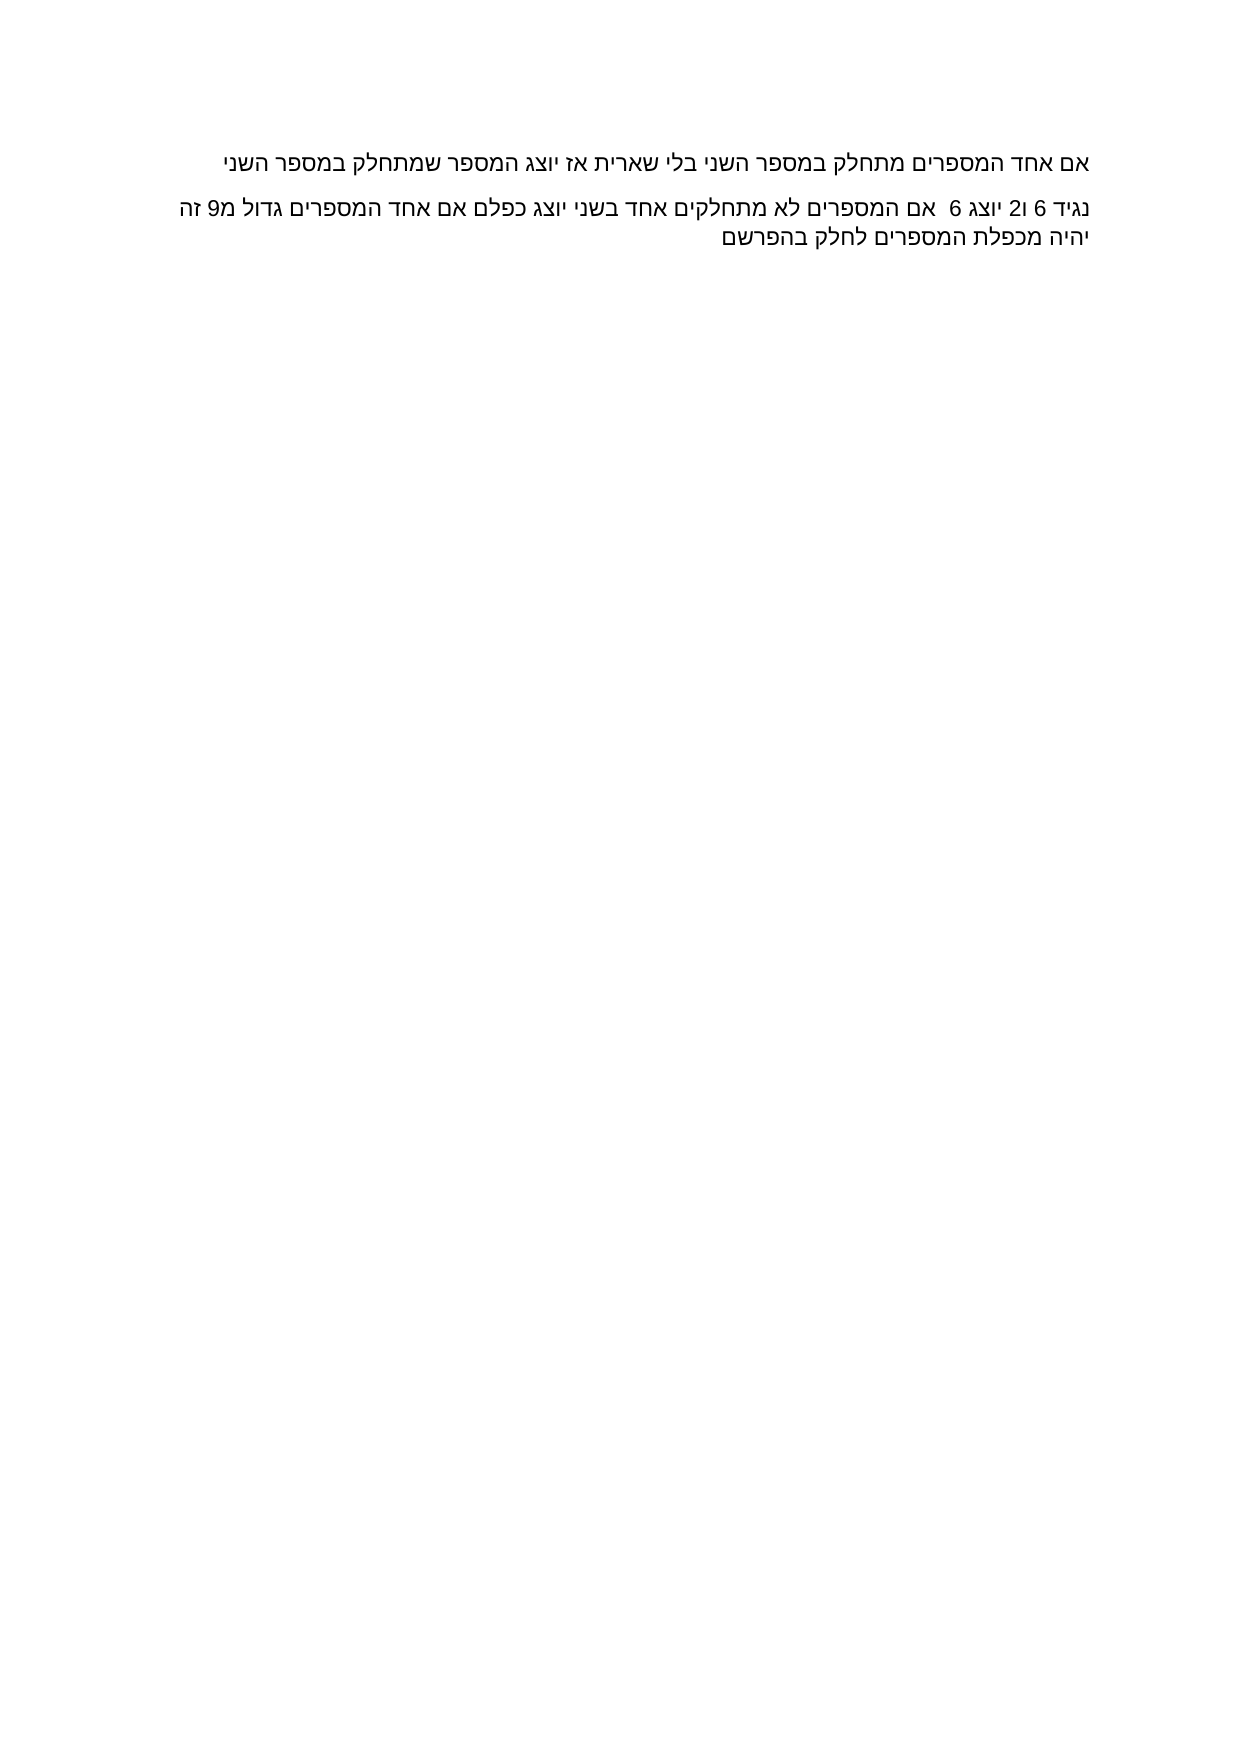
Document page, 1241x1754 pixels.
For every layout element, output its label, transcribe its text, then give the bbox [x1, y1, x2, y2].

text אם אחד המספרים מתחלק במספר השני בלי שארית אז יוצג המספר שמתחלק במספר השני [150, 150, 1090, 176]
text נגיד 6 ו2 יוצג 6 אם המספרים לא מתחלקים אחד בשני יוצג כפלם אם אחד המספרים גדול מ9 זה יהיה מכפלת המספרים לחלק בהפרשם [150, 195, 1090, 250]
